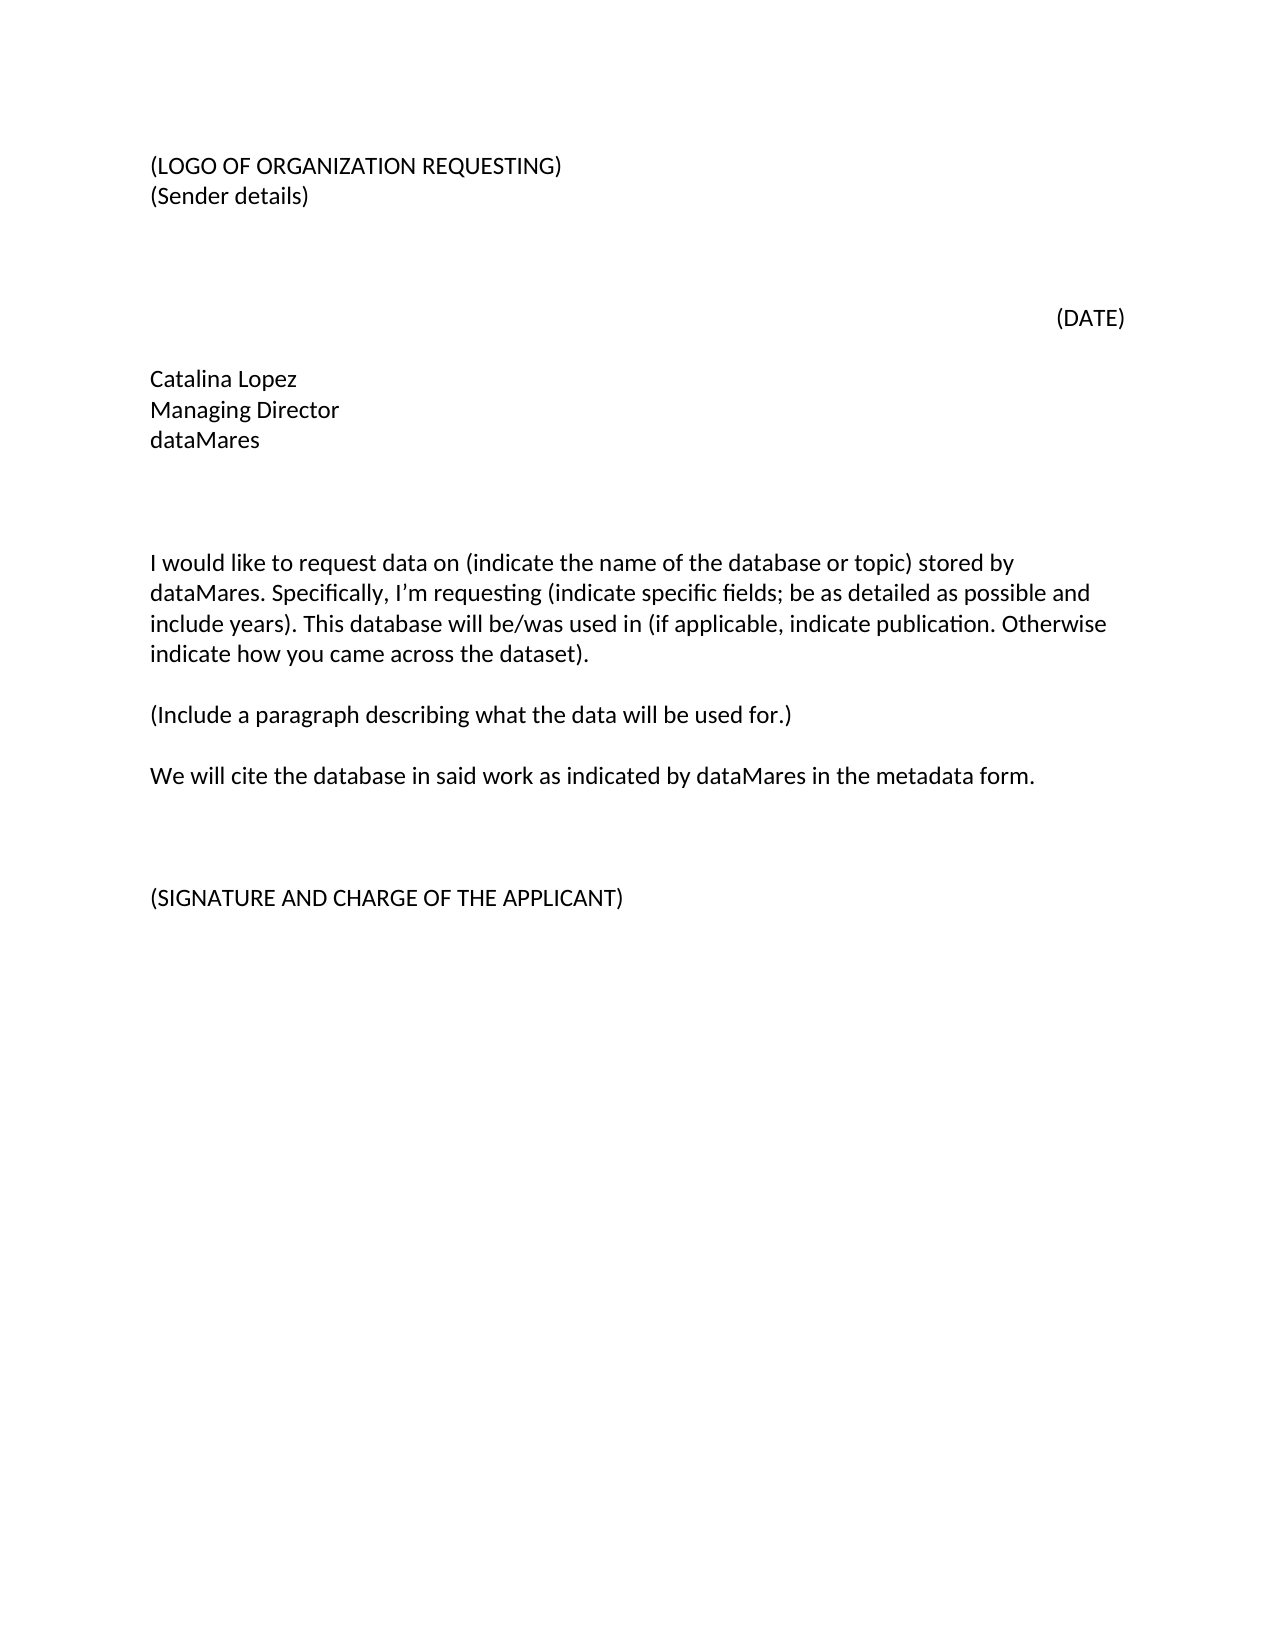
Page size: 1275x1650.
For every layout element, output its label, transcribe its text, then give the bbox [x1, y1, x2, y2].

text We will cite the database in said work as indicated by dataMares in the metadata form. [150, 760, 1125, 791]
text (LOGO OF ORGANIZATION REQUESTING) [150, 150, 1125, 181]
text I would like to request data on (indicate the name of the database or topic) stored by dataMares. Specifically, I’m requesting (indicate specific fields; be as detailed as possible and include years). This database will be/was used in (if applicable, indicate publication. Otherwise indicate how you came across the dataset). [150, 547, 1125, 669]
text (SIGNATURE AND CHARGE OF THE APPLICANT) [150, 882, 1125, 913]
text (Sender details) [150, 181, 1125, 211]
text (DATE) [150, 303, 1125, 333]
text dataMares [150, 425, 1125, 455]
text Catalina Lopez [150, 364, 1125, 394]
text Managing Director [150, 394, 1125, 425]
text (Include a paragraph describing what the data will be used for.) [150, 699, 1125, 730]
